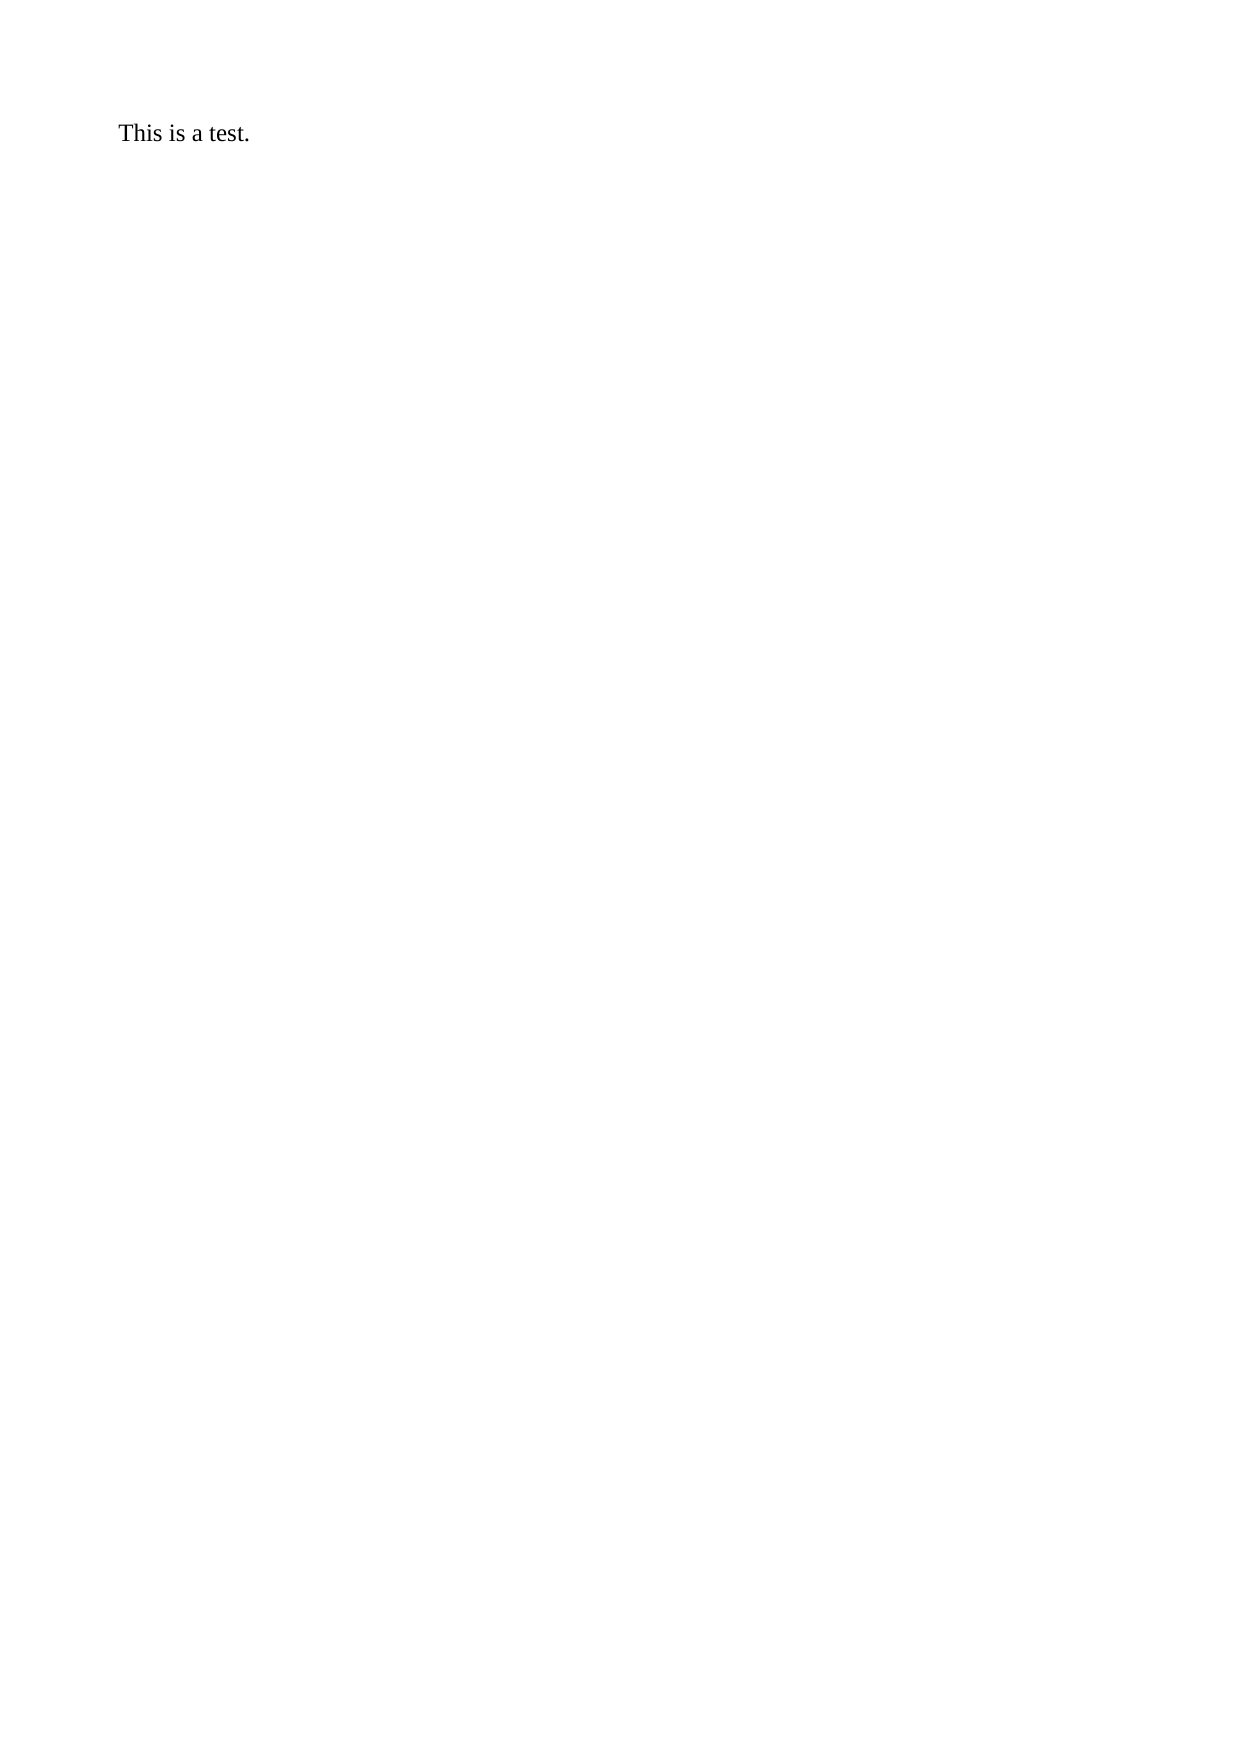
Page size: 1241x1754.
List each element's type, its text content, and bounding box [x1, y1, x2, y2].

text This is a test. [118, 118, 1122, 147]
